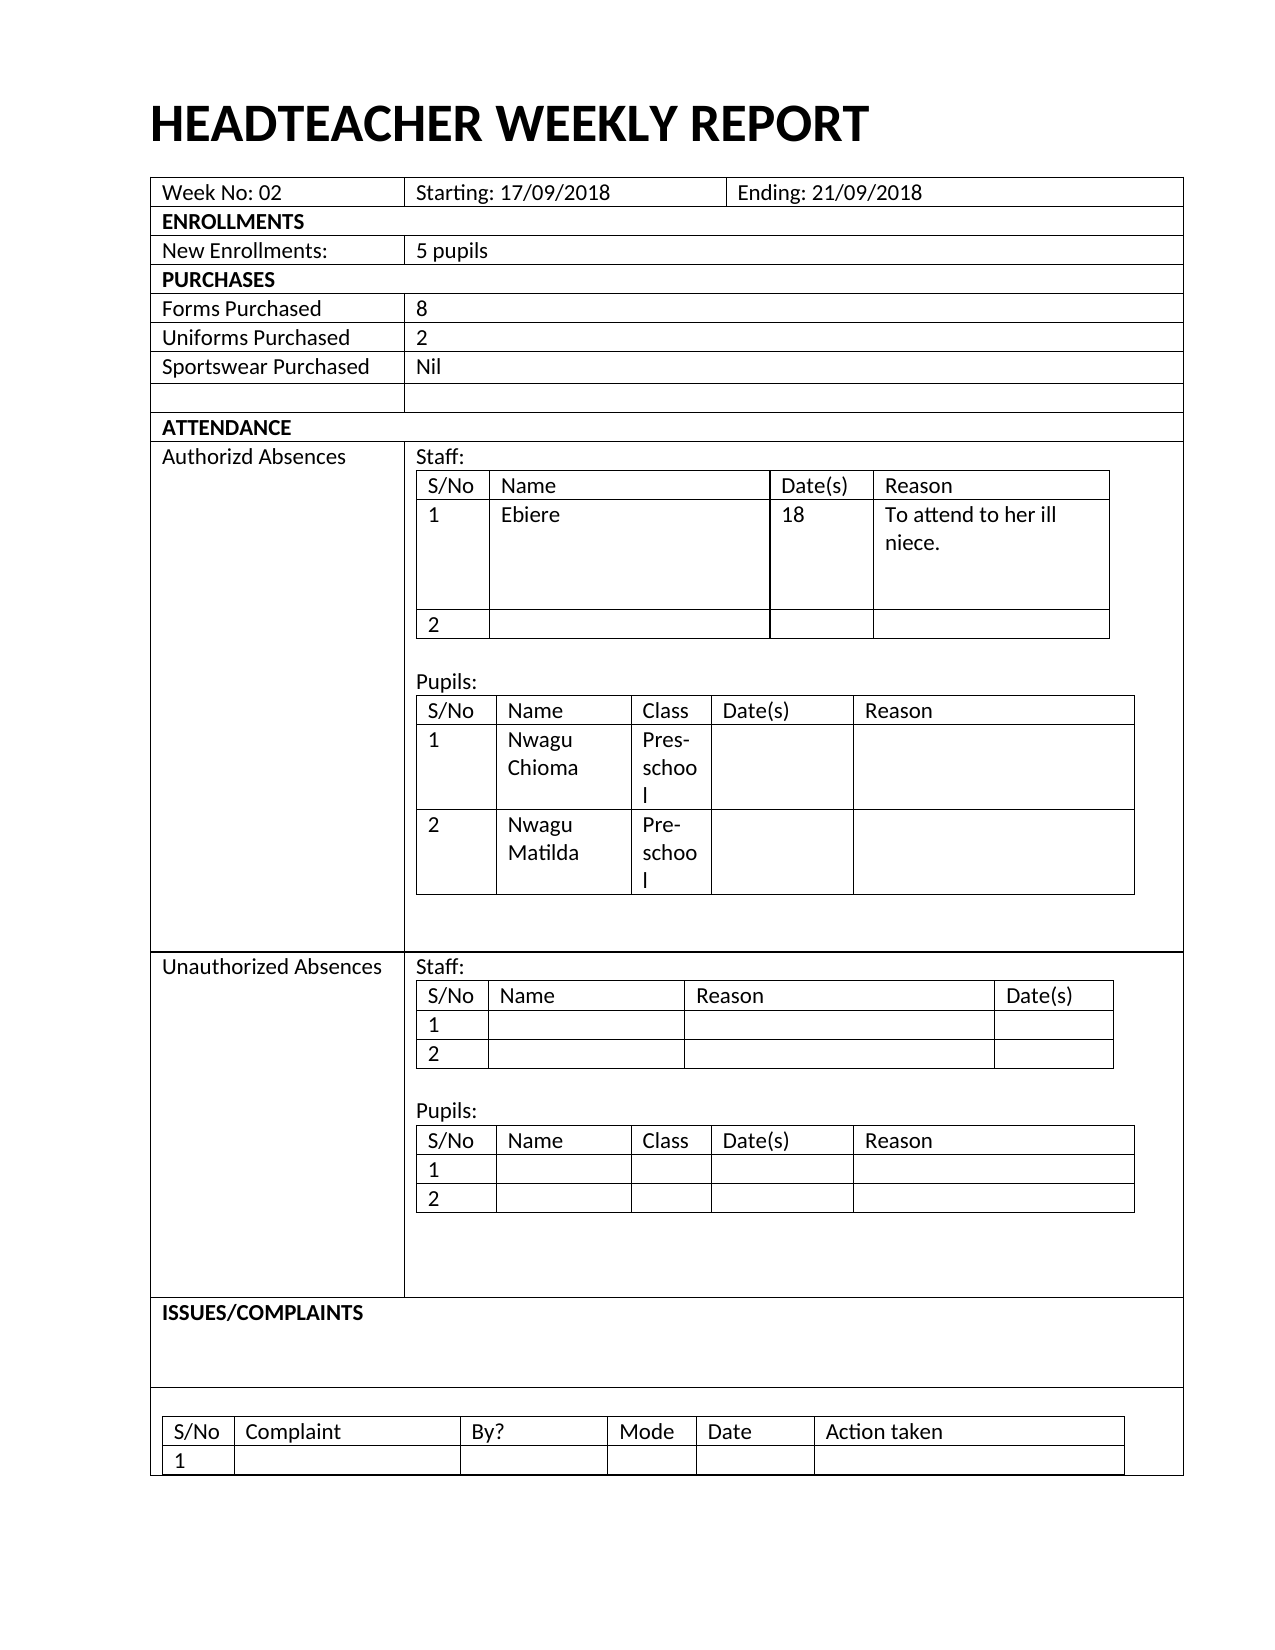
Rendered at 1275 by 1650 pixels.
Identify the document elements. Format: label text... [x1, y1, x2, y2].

table_cell ENROLLMENTS [151, 207, 1183, 235]
table_cell 8 [405, 294, 1183, 322]
table_cell Staff: Pupils: [405, 953, 1183, 1297]
table_cell PURCHASES [151, 265, 1183, 293]
table_cell Unauthorized Absences [151, 953, 404, 1297]
table_cell Authorizd Absences [151, 442, 404, 951]
table_header Week No: 02 [151, 178, 404, 206]
table_cell New Enrollments: [151, 236, 404, 264]
table_cell 2 [405, 323, 1183, 351]
table_cell Staff: Pupils: [405, 442, 1183, 951]
table_header Starting: 17/09/2018 [405, 178, 726, 206]
table_cell Sportswear Purchased [151, 352, 404, 383]
table_cell ATTENDANCE [151, 413, 1183, 441]
table_cell [151, 384, 404, 412]
table_cell Forms Purchased [151, 294, 404, 322]
table_cell [151, 1388, 1183, 1475]
table_cell [405, 384, 1183, 412]
table_cell Uniforms Purchased [151, 323, 404, 351]
table_cell ISSUES/COMPLAINTS [151, 1298, 1183, 1387]
text HEADTEACHER WEEKLY REPORT [150, 89, 1125, 155]
table_cell Nil [405, 352, 1183, 383]
table_cell 5 pupils [405, 236, 1183, 264]
table_header Ending: 21/09/2018 [727, 178, 1183, 206]
